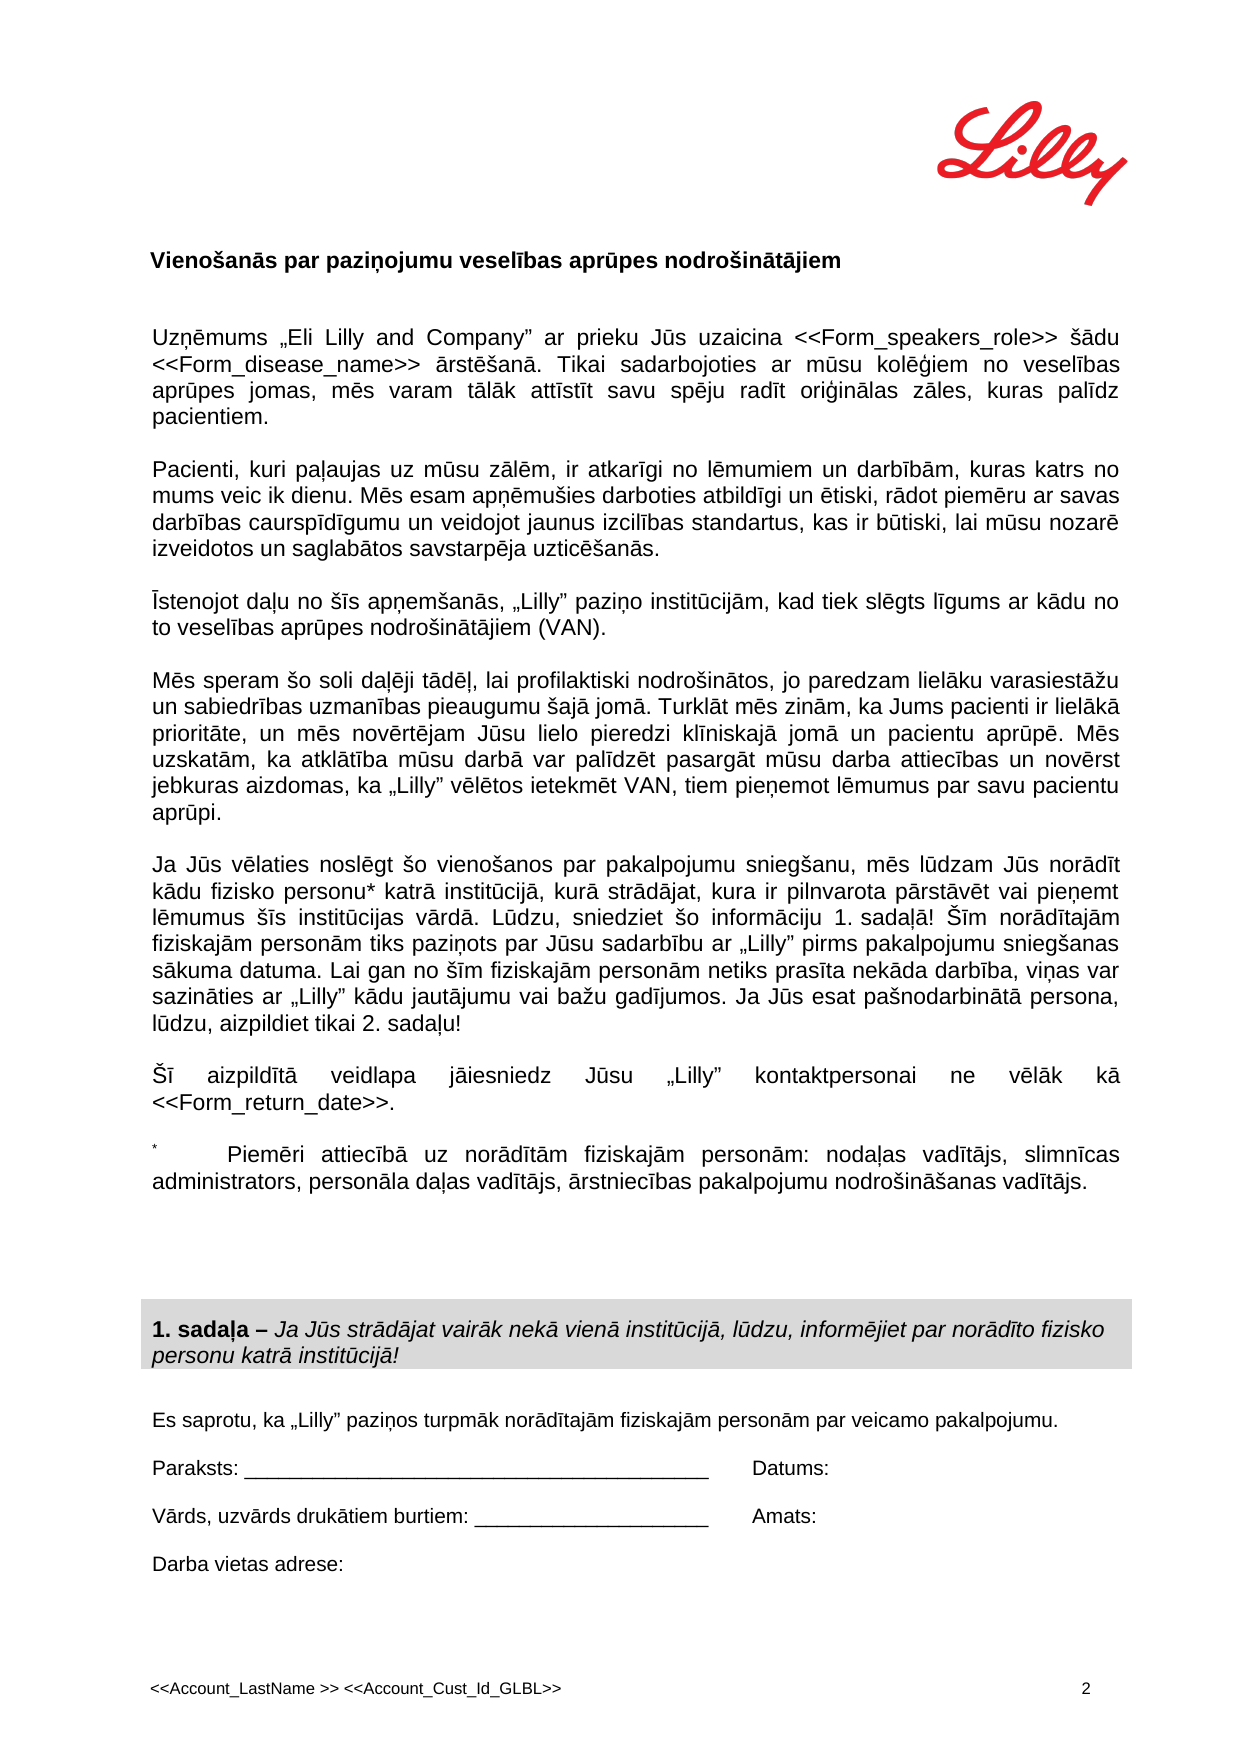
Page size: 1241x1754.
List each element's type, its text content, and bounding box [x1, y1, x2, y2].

table_header Uzņēmums „Eli Lilly and Company” ar prieku Jūs uzaicina <<Form_speakers_role>> šādu <<Form_disease_name>> ārstēšanā. Tikai sadarbojoties ar mūsu kolēģiem no veselības aprūpes jomas, mēs varam tālāk attīstīt savu spēju radīt oriģinālas zāles, kuras palīdz pacientiem. Pacienti, kuri paļaujas uz mūsu zālēm, ir atkarīgi no lēmumiem un darbībām, kuras katrs no mums veic ik dienu. Mēs esam apņēmušies darboties atbildīgi un ētiski, rādot piemēru ar savas darbības caurspīdīgumu un veidojot jaunus izcilības standartus, kas ir būtiski, lai mūsu nozarē izveidotos un saglabātos savstarpēja uzticēšanās. Īstenojot daļu no šīs apņemšanās, „Lilly” paziņo institūcijām, kad tiek slēgts līgums ar kādu no to veselības aprūpes nodrošinātājiem (VAN). Mēs speram šo soli daļēji tādēļ, lai profilaktiski nodrošinātos, jo paredzam lielāku varasiestāžu un sabiedrības uzmanības pieaugumu šajā jomā. Turklāt mēs zinām, ka Jums pacienti ir lielākā prioritāte, un mēs novērtējam Jūsu lielo pieredzi klīniskajā jomā un pacientu aprūpē. Mēs uzskatām, ka atklātība mūsu darbā var palīdzēt pasargāt mūsu darba attiecības un novērst jebkuras aizdomas, ka „Lilly” vēlētos ietekmēt VAN, tiem pieņemot lēmumus par savu pacientu aprūpi. Ja Jūs vēlaties noslēgt šo vienošanos par pakalpojumu sniegšanu, mēs lūdzam Jūs norādīt kādu fizisko personu* katrā institūcijā, kurā strādājat, kura ir pilnvarota pārstāvēt vai pieņemt lēmumus šīs institūcijas vārdā. Lūdzu, sniedziet šo informāciju 1. sadaļā! Šīm norādītajām fiziskajām personām tiks paziņots par Jūsu sadarbību ar „Lilly” pirms pakalpojumu sniegšanas sākuma datuma. Lai gan no šīm fiziskajām personām netiks prasīta nekāda darbība, viņas var sazināties ar „Lilly” kādu jautājumu vai bažu gadījumos. Ja Jūs esat pašnodarbinātā persona, lūdzu, aizpildiet tikai 2. sadaļu! Šī aizpildītā veidlapa jāiesniedz Jūsu „Lilly” kontaktpersonai ne vēlāk kā <<Form_return_date>>. * Piemēri attiecībā uz norādītām fiziskajām personām: nodaļas vadītājs, slimnīcas administrators, personāla daļas vadītājs, ārstniecības pakalpojumu nodrošināšanas vadītājs. [141, 324, 1132, 1299]
picture [937, 101, 1128, 206]
table_cell 1. sadaļa – Ja Jūs strādājat vairāk nekā vienā institūcijā, lūdzu, informējiet par norādīto fizisko personu katrā institūcijā! [141, 1299, 1132, 1369]
text Vienošanās par paziņojumu veselības aprūpes nodrošinātājiem [150, 247, 1090, 273]
